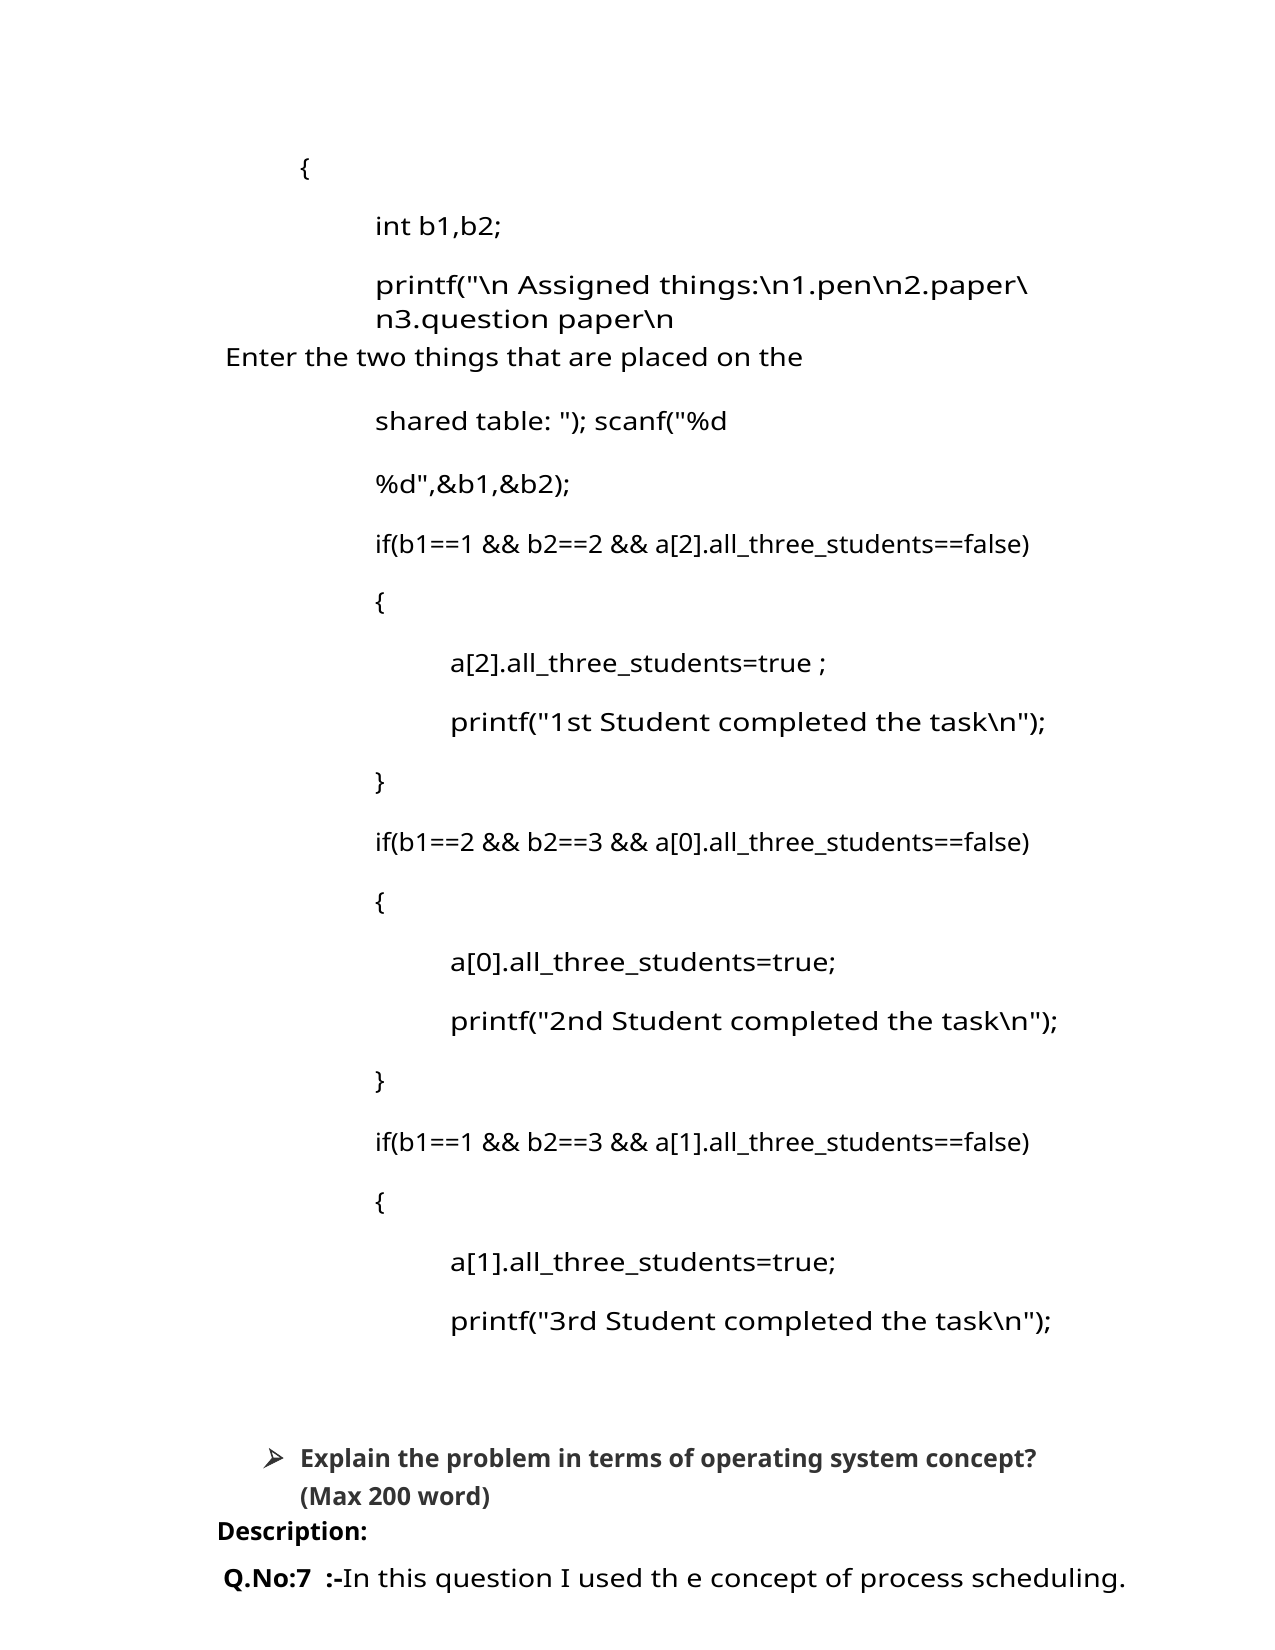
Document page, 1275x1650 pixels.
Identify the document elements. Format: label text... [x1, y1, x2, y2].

text { [375, 1183, 1139, 1217]
text { [300, 150, 1139, 184]
text } [375, 763, 1139, 797]
text Q.No:7 :-In this question I used th e concept of process scheduling. [223, 1560, 1139, 1594]
text printf("2nd Student completed the task\n"); [450, 1004, 1139, 1038]
text int b1,b2; [375, 209, 1139, 243]
text printf("3rd Student completed the task\n"); [450, 1303, 1139, 1338]
text a[0].all_three_students=true; [450, 945, 1139, 979]
text a[1].all_three_students=true; [450, 1245, 1139, 1279]
text printf("1st Student completed the task\n"); [450, 704, 1139, 738]
text if(b1==1 && b2==3 && a[1].all_three_students==false) [375, 1124, 1139, 1158]
text a[2].all_three_students=true ; [450, 645, 1139, 679]
text { [375, 883, 1139, 918]
text Description: [217, 1517, 1139, 1546]
text if(b1==2 && b2==3 && a[0].all_three_students==false) [375, 825, 1139, 859]
text { [375, 584, 1139, 618]
subtitle Explain the problem in terms of operating system concept? (Max 200 word) [262, 1440, 1078, 1513]
text if(b1==1 && b2==2 && a[2].all_three_students==false) [375, 530, 1139, 559]
text printf("\n Assigned things:\n1.pen\n2.paper\n3.question paper\n [375, 268, 1139, 336]
text Enter the two things that are placed on the shared table: "); scanf("%d%d",&b1,&b2); [225, 340, 873, 501]
text } [375, 1063, 1139, 1097]
